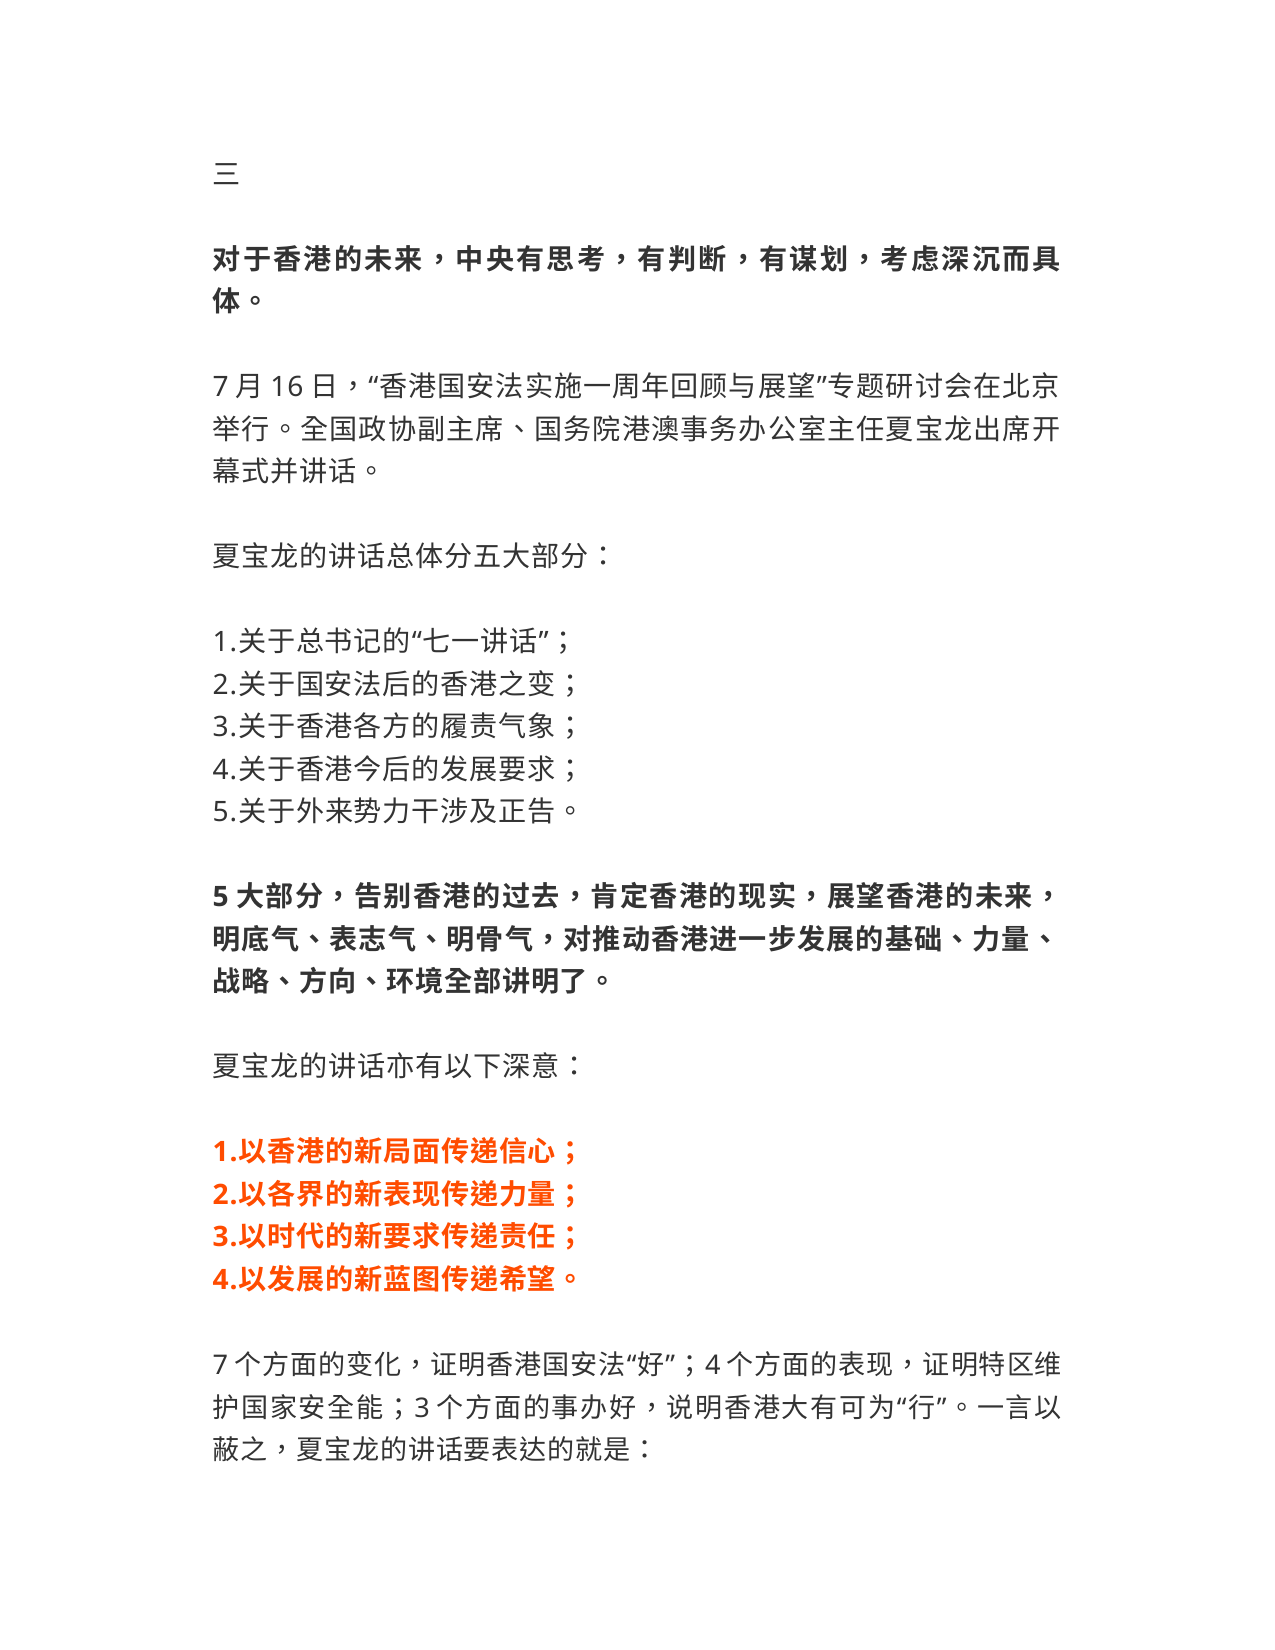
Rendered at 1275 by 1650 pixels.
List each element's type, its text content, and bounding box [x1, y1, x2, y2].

text 对于香港的未来，中央有思考，有判断，有谋划，考虑深沉而具体。 [212, 235, 1062, 320]
text 夏宝龙的讲话亦有以下深意： [212, 1042, 1062, 1085]
text 3.关于香港各方的履责气象； [212, 702, 1062, 745]
text 1.以香港的新局面传递信心； [212, 1127, 1062, 1170]
text 3.以时代的新要求传递责任； [212, 1212, 1062, 1255]
text 夏宝龙的讲话总体分五大部分： [212, 532, 1062, 575]
text 2.以各界的新表现传递力量； [212, 1170, 1062, 1212]
text 5大部分，告别香港的过去，肯定香港的现实，展望香港的未来，明底气、表志气、明骨气，对推动香港进一步发展的基础、力量、战略、方向、环境全部讲明了。 [212, 872, 1062, 1000]
text 2.关于国安法后的香港之变； [212, 660, 1062, 702]
text 7个方面的变化，证明香港国安法“好”；4个方面的表现，证明特区维护国家安全能；3个方面的事办好，说明香港大有可为“行”。一言以蔽之，夏宝龙的讲话要表达的就是： [212, 1340, 1062, 1467]
text 4.关于香港今后的发展要求； [212, 745, 1062, 787]
text 7月16日，“香港国安法实施一周年回顾与展望”专题研讨会在北京举行。全国政协副主席、国务院港澳事务办公室主任夏宝龙出席开幕式并讲话。 [212, 362, 1062, 490]
text 4.以发展的新蓝图传递希望。 [212, 1255, 1062, 1297]
text 三 [212, 150, 1062, 192]
text 5.关于外来势力干涉及正告。 [212, 787, 1062, 830]
text 1.关于总书记的“七一讲话”； [212, 617, 1062, 660]
